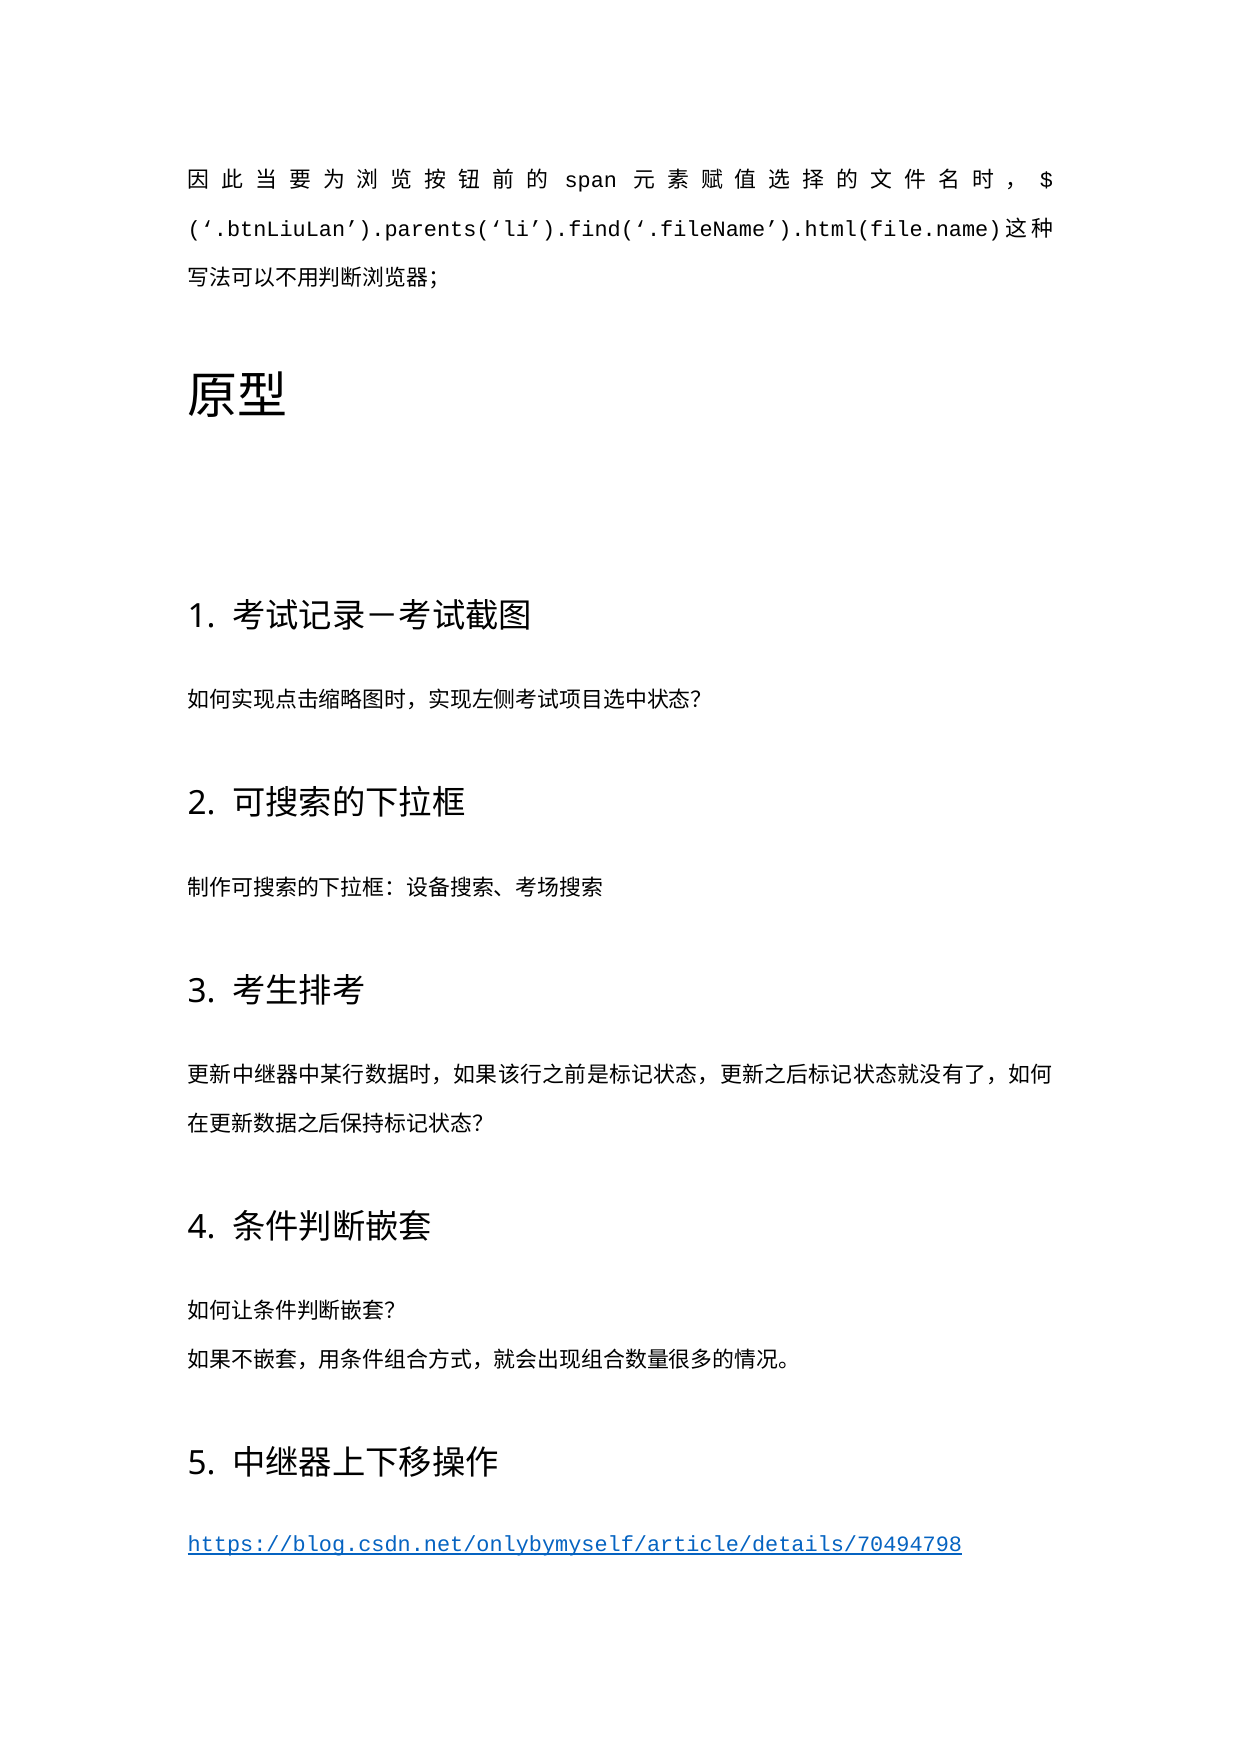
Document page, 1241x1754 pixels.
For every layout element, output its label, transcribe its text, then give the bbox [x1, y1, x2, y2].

subtitle 原型 [187, 343, 1053, 441]
subtitle 条件判断嵌套 [187, 1191, 1053, 1256]
subtitle 可搜索的下拉框 [187, 768, 1053, 833]
subtitle 中继器上下移操作 [187, 1427, 1053, 1492]
text 制作可搜索的下拉框：设备搜索、考场搜索 [187, 869, 1053, 902]
subtitle 考生排考 [187, 955, 1053, 1020]
text 如果不嵌套，用条件组合方式，就会出现组合数量很多的情况。 [187, 1341, 1053, 1374]
subtitle 考试记录－考试截图 [187, 580, 1053, 645]
text 如何实现点击缩略图时，实现左侧考试项目选中状态？ [187, 682, 1053, 714]
text 因此当要为浏览按钮前的span元素赋值选择的文件名时，$(‘.btnLiuLan’).parents(‘li’).find(‘.fileName’).html(file.name)这种写法可以不用判断浏览器； [187, 162, 1053, 292]
text 如何让条件判断嵌套？ [187, 1293, 1053, 1326]
text https://blog.csdn.net/onlybymyself/article/details/70494798 [187, 1529, 1053, 1561]
text 更新中继器中某行数据时，如果该行之前是标记状态，更新之后标记状态就没有了，如何在更新数据之后保持标记状态？ [187, 1057, 1053, 1138]
